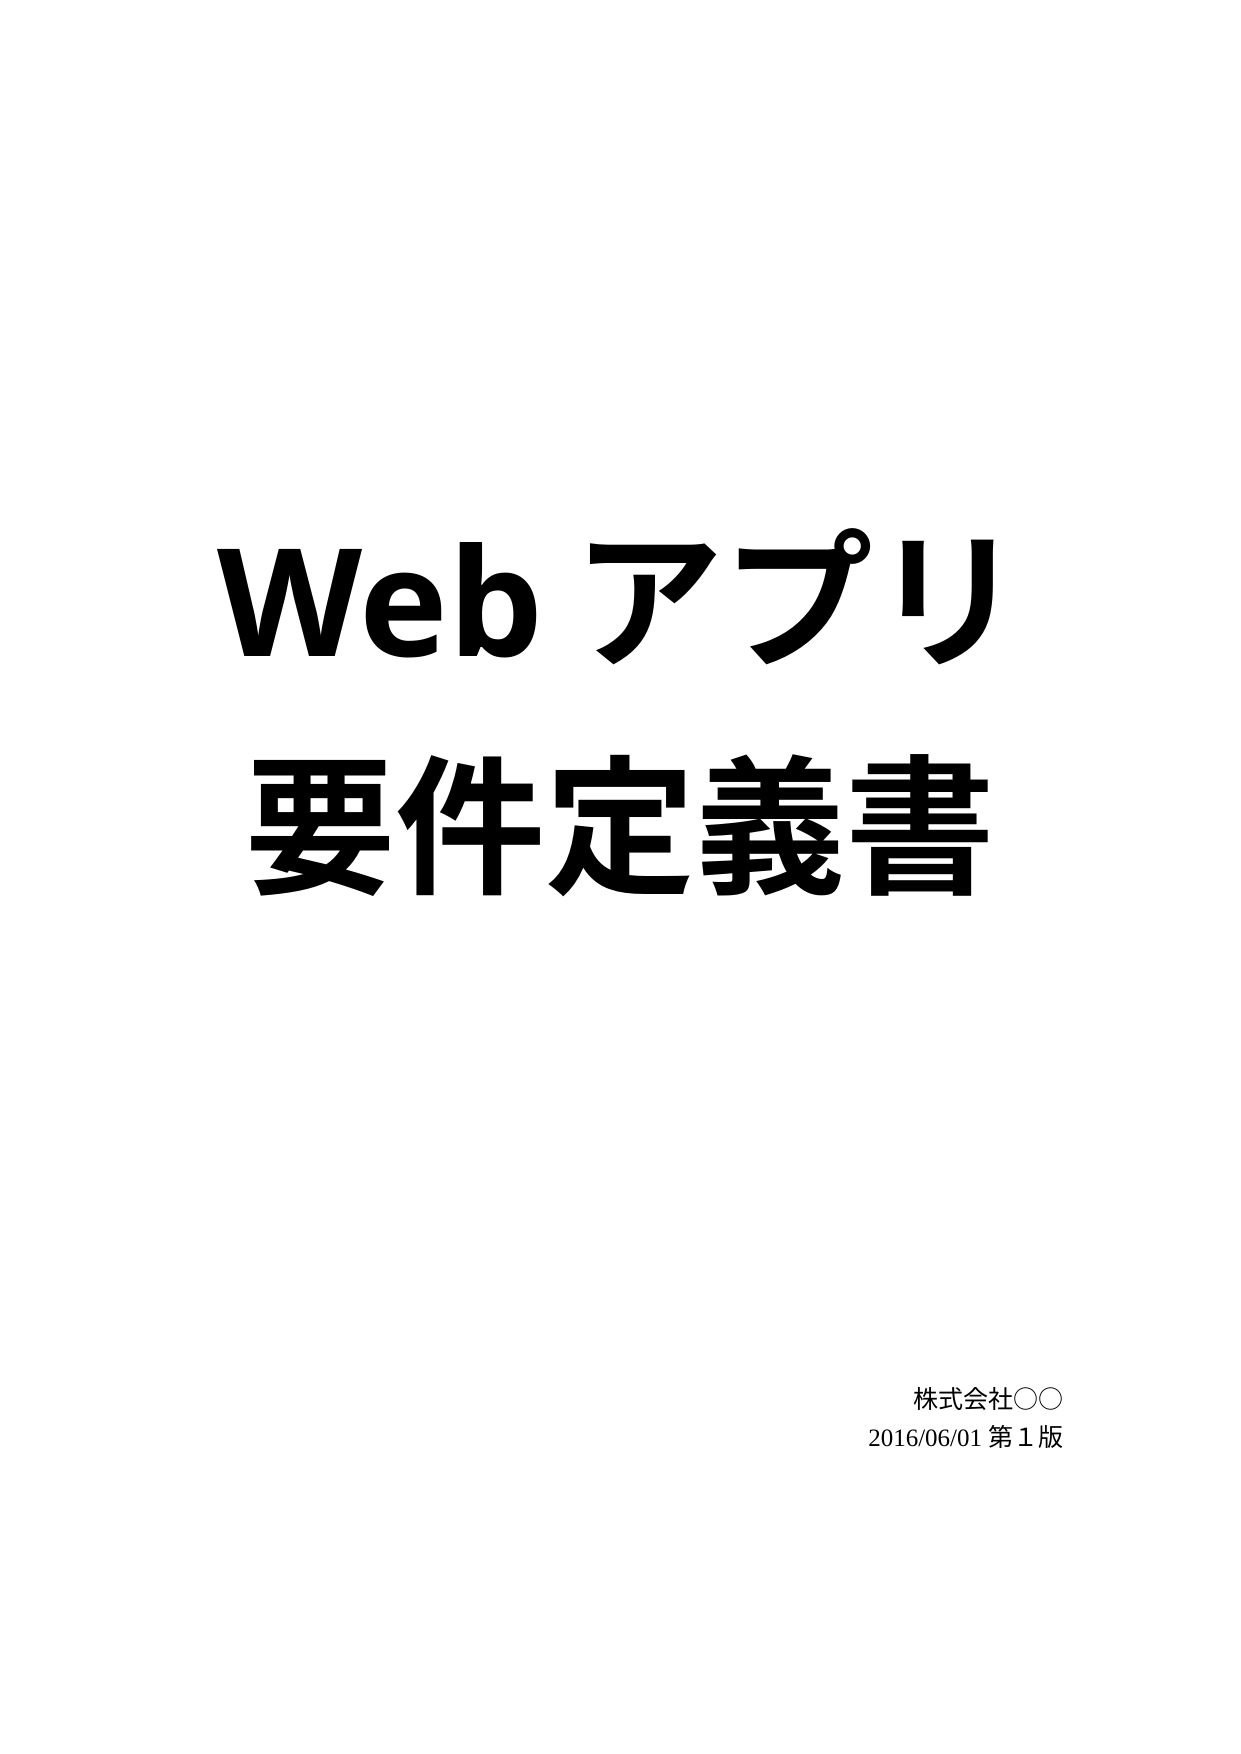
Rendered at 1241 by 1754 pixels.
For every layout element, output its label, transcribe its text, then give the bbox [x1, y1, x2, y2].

text Webアプリ [177, 479, 1063, 704]
text 2016/06/01 第１版 [177, 1417, 1063, 1454]
text 株式会社○○ [177, 1379, 1063, 1417]
text 要件定義書 [177, 704, 1063, 929]
